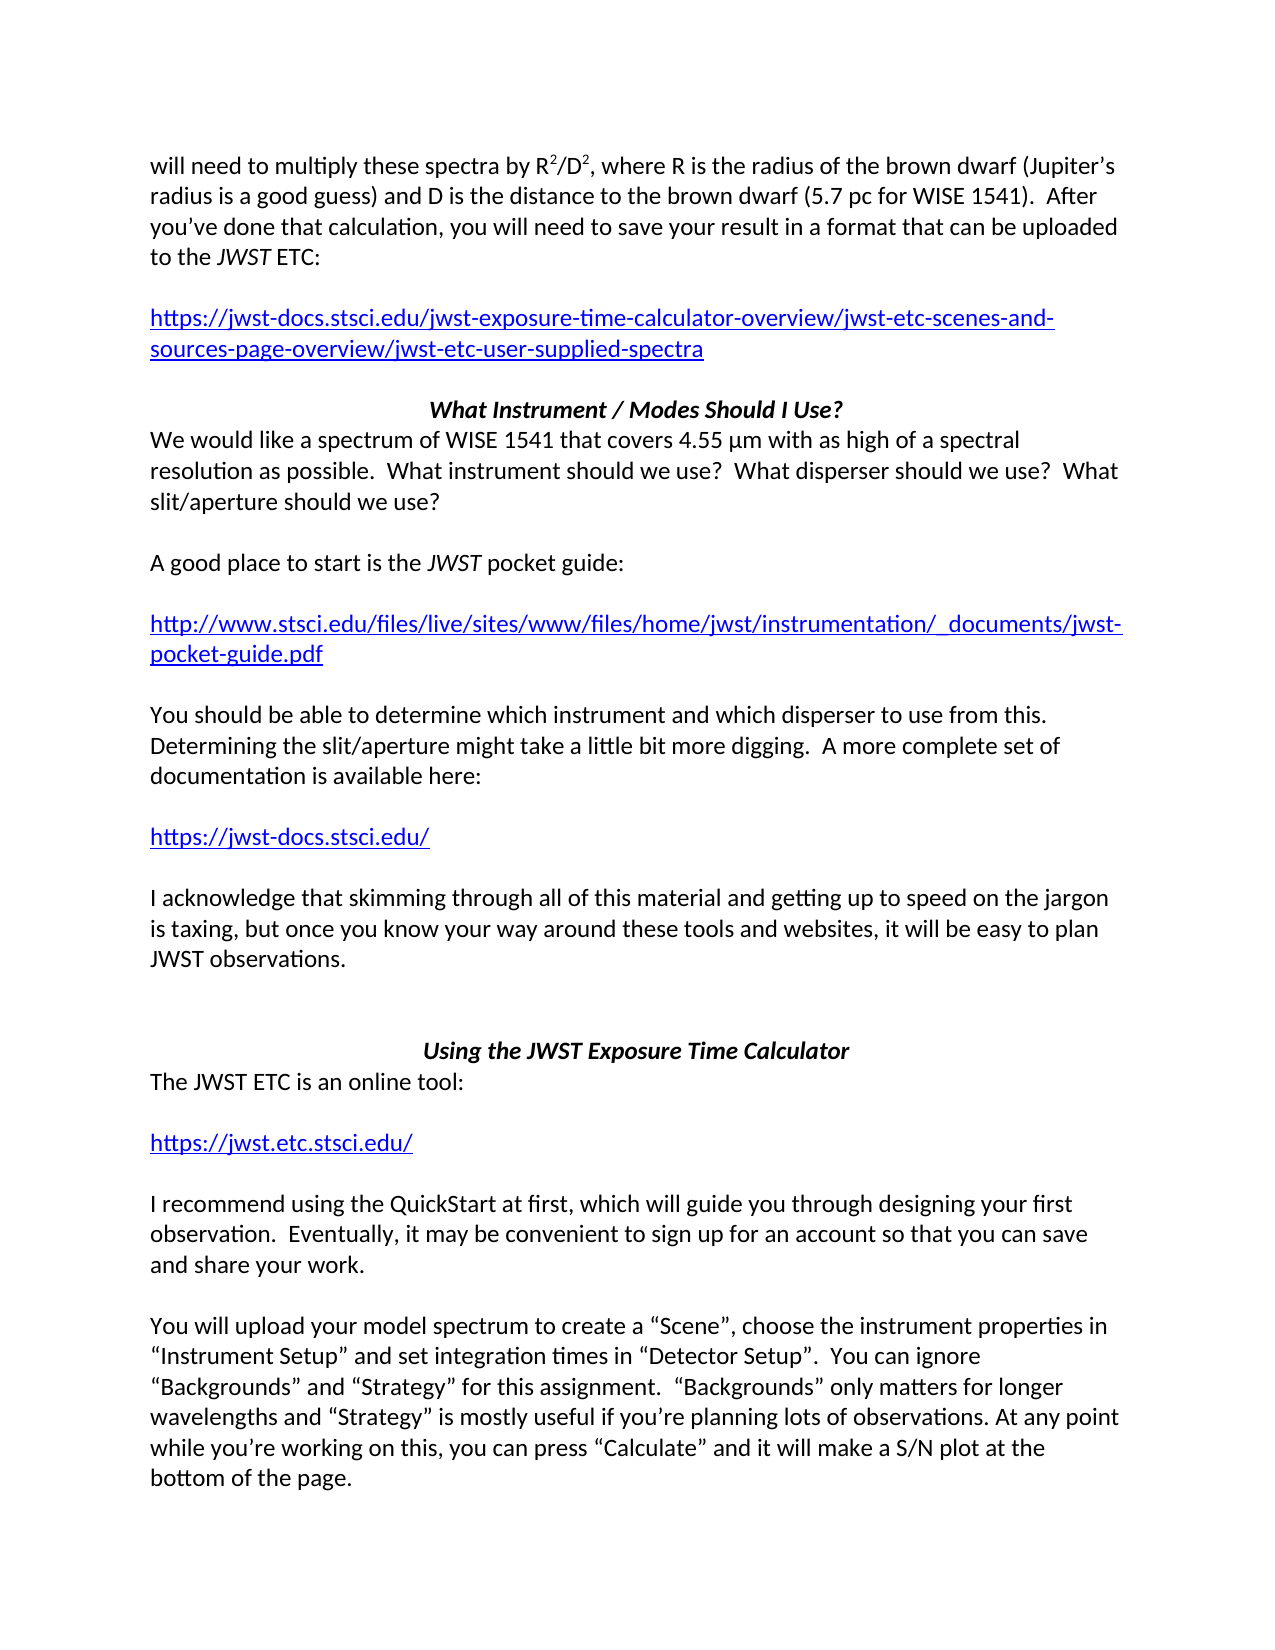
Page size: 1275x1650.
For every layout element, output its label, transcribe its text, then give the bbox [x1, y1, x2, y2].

text Using the JWST Exposure Time Calculator [150, 1035, 1125, 1066]
text The JWST ETC is an online tool: [150, 1066, 1125, 1096]
text I recommend using the QuickStart at first, which will guide you through designing your first observation. Eventually, it may be convenient to sign up for an account so that you can save and share your work. [150, 1188, 1125, 1279]
text What Instrument / Modes Should I Use? [150, 394, 1125, 425]
text I acknowledge that skimming through all of this material and getting up to speed on the jargon is taxing, but once you know your way around these tools and websites, it will be easy to plan JWST observations. [150, 882, 1125, 974]
text You should be able to determine which instrument and which disperser to use from this. Determining the slit/aperture might take a little bit more digging. A more complete set of documentation is available here: [150, 699, 1125, 791]
text http://www.stsci.edu/files/live/sites/www/files/home/jwst/instrumentation/_documents/jwst-pocket-guide.pdf [150, 608, 1125, 669]
text https://jwst.etc.stsci.edu/ [150, 1127, 1125, 1157]
text A good place to start is the JWST pocket guide: [150, 547, 1125, 577]
text https://jwst-docs.stsci.edu/jwst-exposure-time-calculator-overview/jwst-etc-scenes-and-sources-page-overview/jwst-etc-user-supplied-spectra [150, 303, 1125, 364]
text You will upload your model spectrum to create a “Scene”, choose the instrument properties in “Instrument Setup” and set integration times in “Detector Setup”. You can ignore “Backgrounds” and “Strategy” for this assignment. “Backgrounds” only matters for longer wavelengths and “Strategy” is mostly useful if you’re planning lots of observations. At any point while you’re working on this, you can press “Calculate” and it will make a S/N plot at the bottom of the page. [150, 1310, 1125, 1493]
text We would like a spectrum of WISE 1541 that covers 4.55 µm with as high of a spectral resolution as possible. What instrument should we use? What disperser should we use? What slit/aperture should we use? [150, 425, 1125, 516]
text https://jwst-docs.stsci.edu/ [150, 821, 1125, 852]
